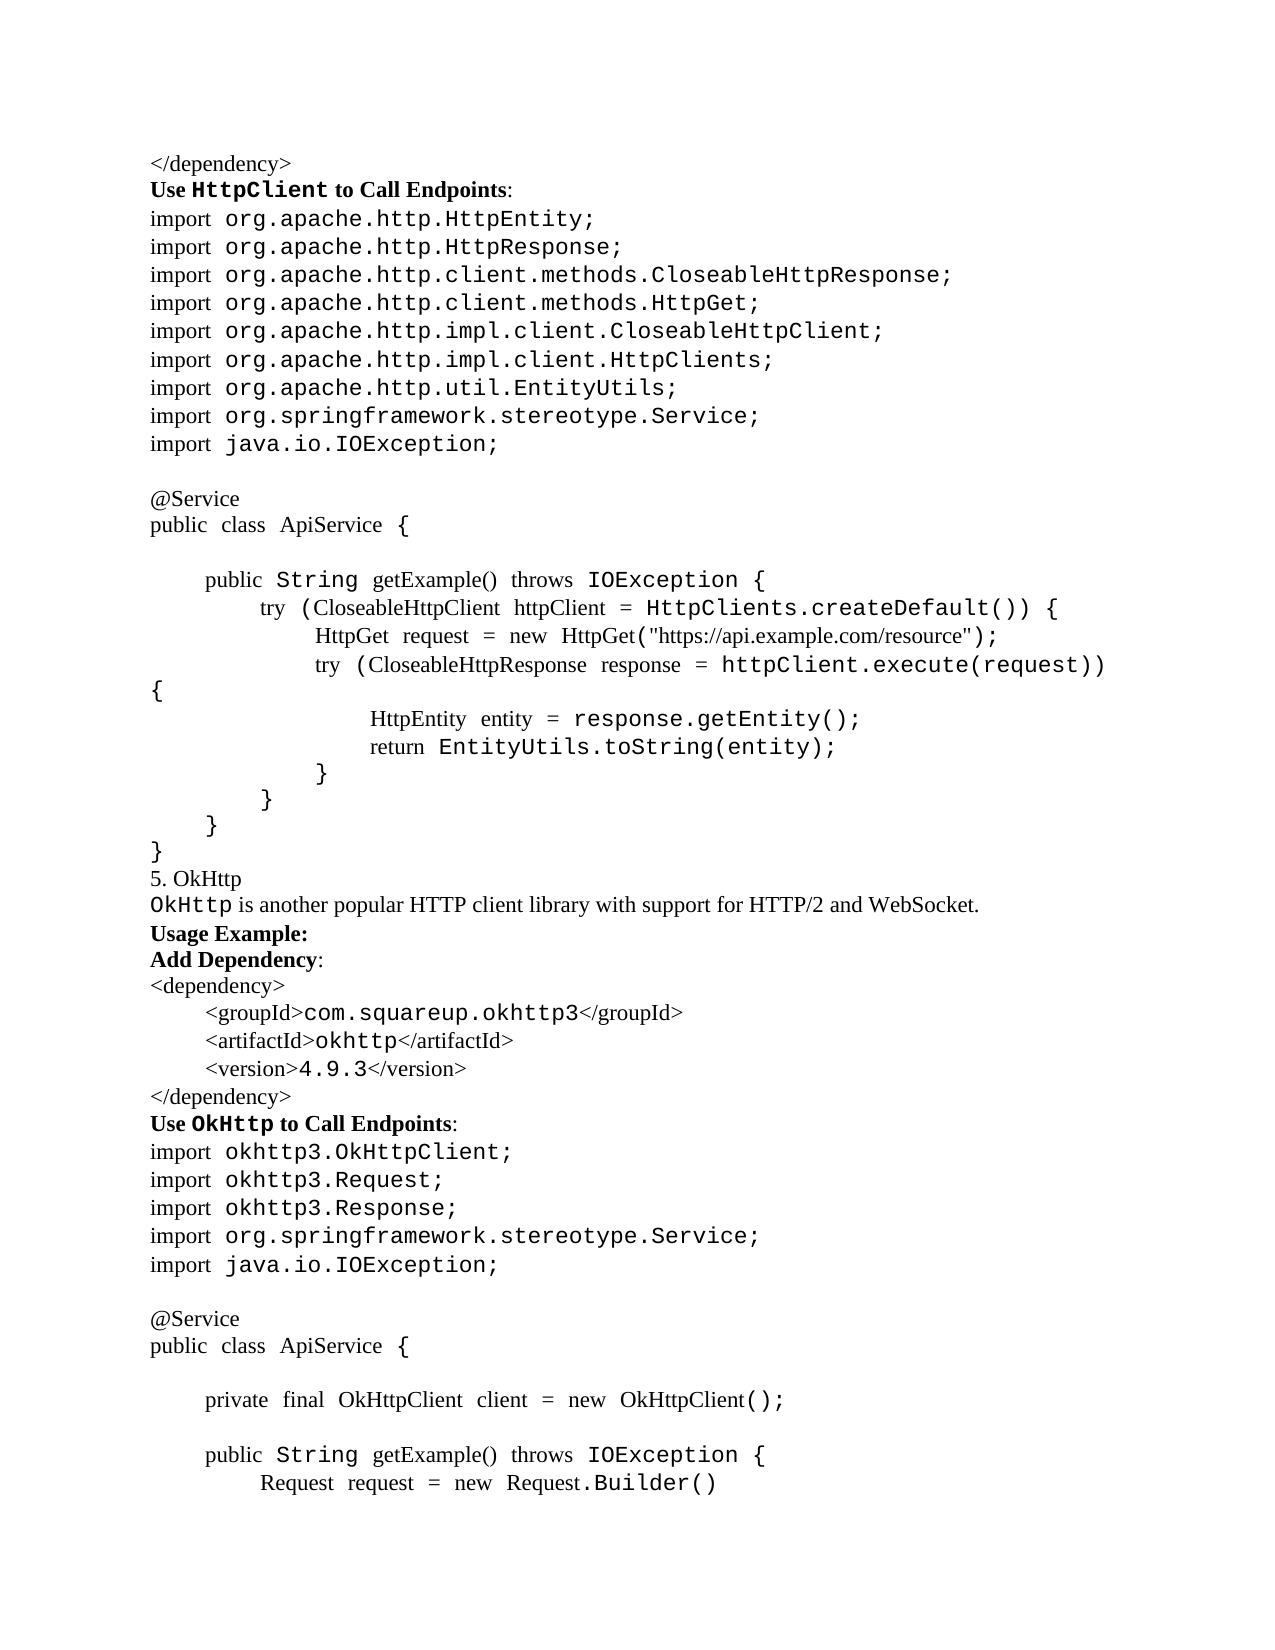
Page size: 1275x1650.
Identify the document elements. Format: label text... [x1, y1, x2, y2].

text import org.apache.http.client.methods.HttpGet; [150, 289, 1125, 317]
text try (CloseableHttpClient httpClient = HttpClients.createDefault()) { [150, 594, 1125, 622]
text } [150, 839, 1125, 865]
text <groupId>com.squareup.okhttp3</groupId> [150, 999, 1125, 1027]
text public class ApiService { [150, 511, 1125, 539]
text Use OkHttp to Call Endpoints: [150, 1110, 1125, 1138]
text import org.apache.http.HttpEntity; [150, 204, 1125, 233]
text Add Dependency: [150, 946, 1125, 972]
text return EntityUtils.toString(entity); [150, 733, 1125, 761]
text import org.springframework.stereotype.Service; [150, 402, 1125, 430]
text <artifactId>okhttp</artifactId> [150, 1027, 1125, 1055]
text try (CloseableHttpResponse response = httpClient.execute(request)) { [150, 651, 1125, 705]
text import okhttp3.Request; [150, 1166, 1125, 1194]
text import okhttp3.OkHttpClient; [150, 1138, 1125, 1166]
text private final OkHttpClient client = new OkHttpClient(); [150, 1386, 1125, 1414]
text public String getExample() throws IOException { [150, 1441, 1125, 1469]
text import java.io.IOException; [150, 430, 1125, 459]
text import java.io.IOException; [150, 1251, 1125, 1279]
text @Service [150, 1305, 1125, 1332]
text @Service [150, 485, 1125, 511]
text public class ApiService { [150, 1332, 1125, 1360]
text import org.springframework.stereotype.Service; [150, 1223, 1125, 1251]
text } [150, 787, 1125, 813]
text HttpEntity entity = response.getEntity(); [150, 705, 1125, 733]
text Request request = new Request.Builder() [150, 1469, 1125, 1497]
text Usage Example: [150, 919, 1125, 946]
text import org.apache.http.client.methods.CloseableHttpResponse; [150, 261, 1125, 289]
text <dependency> [150, 972, 1125, 999]
text 5. OkHttp [150, 865, 1125, 891]
text </dependency> [150, 150, 1125, 176]
text HttpGet request = new HttpGet("https://api.example.com/resource"); [150, 622, 1125, 651]
text } [150, 813, 1125, 839]
text } [150, 761, 1125, 787]
text <version>4.9.3</version> [150, 1055, 1125, 1083]
text import org.apache.http.impl.client.HttpClients; [150, 346, 1125, 374]
text Use HttpClient to Call Endpoints: [150, 176, 1125, 204]
text OkHttp is another popular HTTP client library with support for HTTP/2 and WebSocket. [150, 891, 1125, 919]
text public String getExample() throws IOException { [150, 566, 1125, 594]
text import org.apache.http.impl.client.CloseableHttpClient; [150, 317, 1125, 346]
text import okhttp3.Response; [150, 1194, 1125, 1223]
text import org.apache.http.HttpResponse; [150, 233, 1125, 261]
text import org.apache.http.util.EntityUtils; [150, 374, 1125, 402]
text </dependency> [150, 1083, 1125, 1110]
